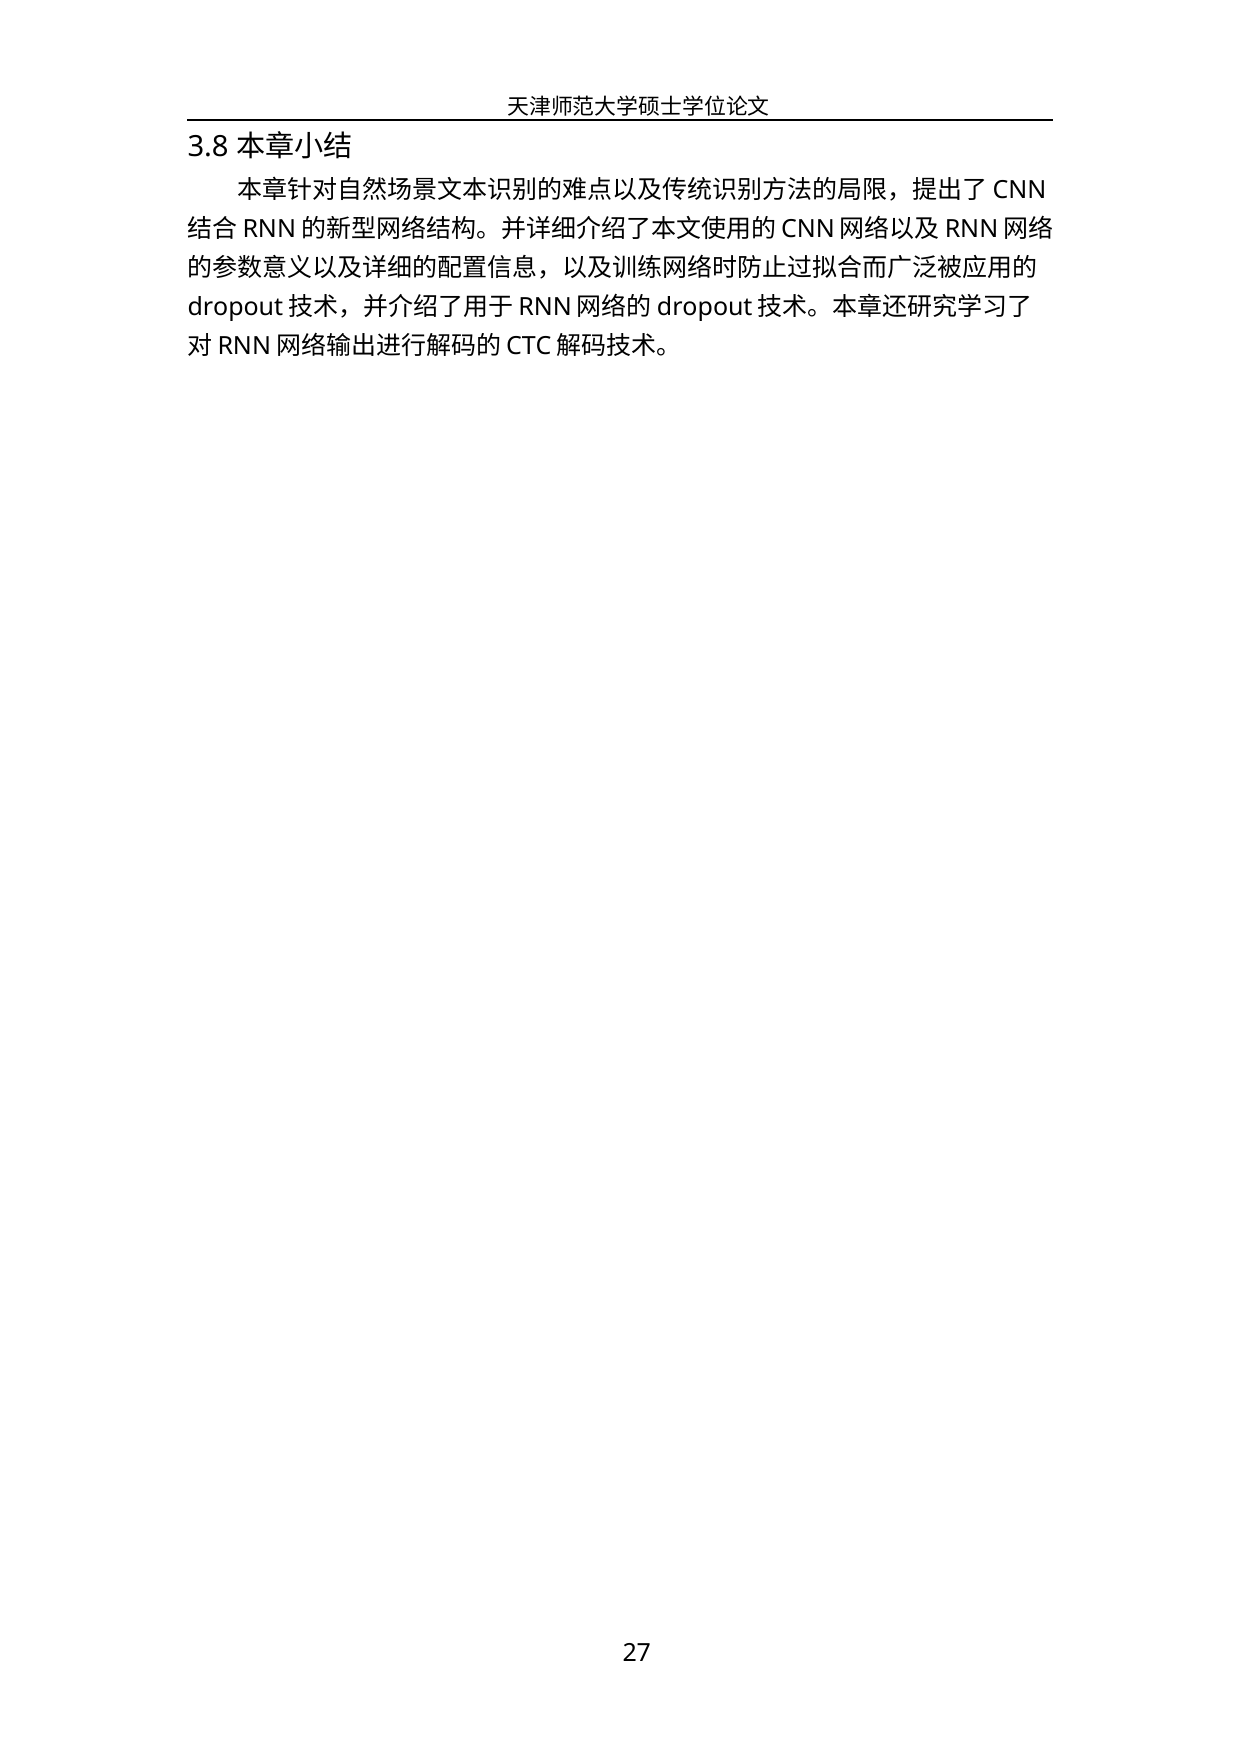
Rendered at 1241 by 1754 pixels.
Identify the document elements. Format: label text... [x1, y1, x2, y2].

subtitle 3.8 本章小结 [187, 123, 1040, 165]
text 本章针对自然场景文本识别的难点以及传统识别方法的局限，提出了CNN结合RNN的新型网络结构。并详细介绍了本文使用的CNN网络以及RNN网络的参数意义以及详细的配置信息，以及训练网络时防止过拟合而广泛被应用的dropout技术，并介绍了用于RNN网络的dropout技术。本章还研究学习了对RNN网络输出进行解码的CTC解码技术。 [187, 169, 1053, 362]
